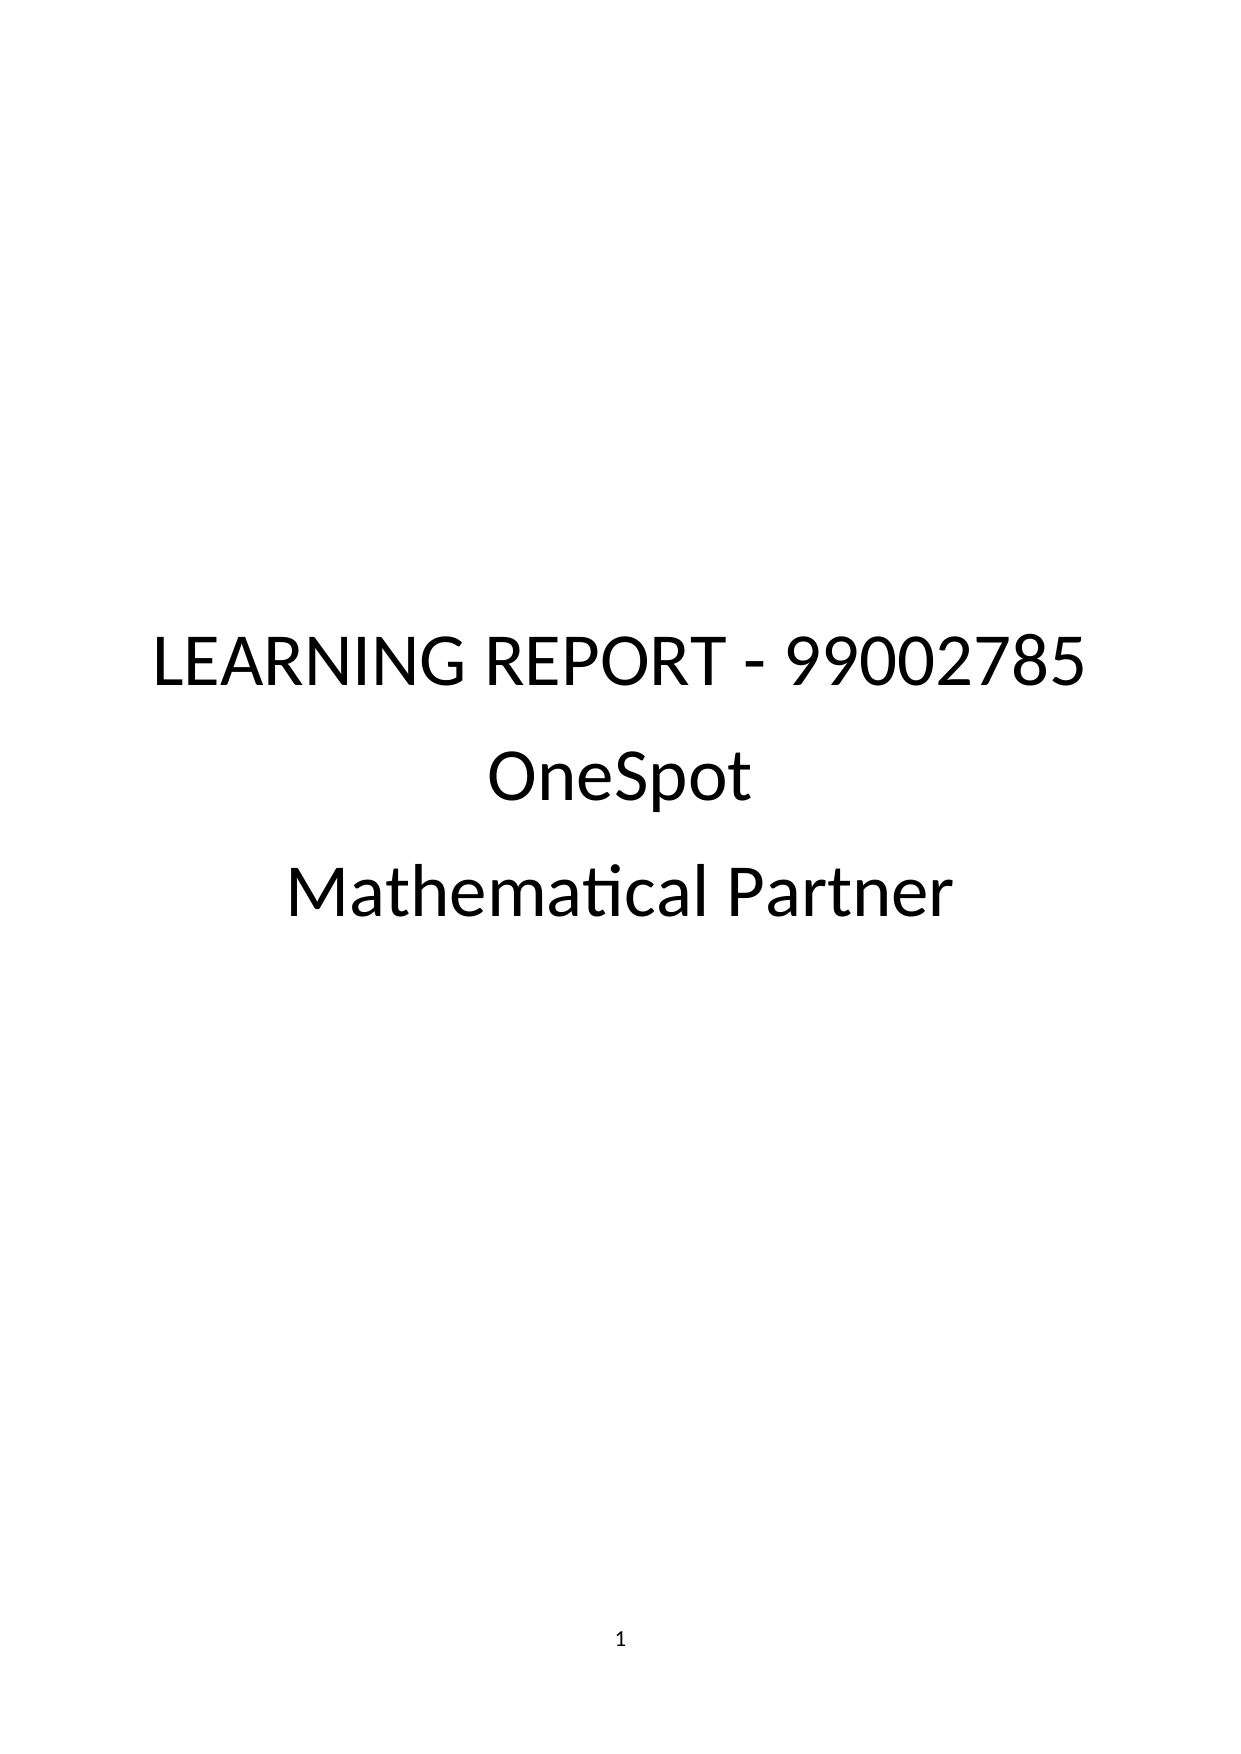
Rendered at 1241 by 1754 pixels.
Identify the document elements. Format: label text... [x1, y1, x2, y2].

text OneSpot [150, 728, 1090, 819]
text Mathematical Partner [150, 843, 1090, 935]
text LEARNING REPORT - 99002785 [150, 612, 1090, 704]
